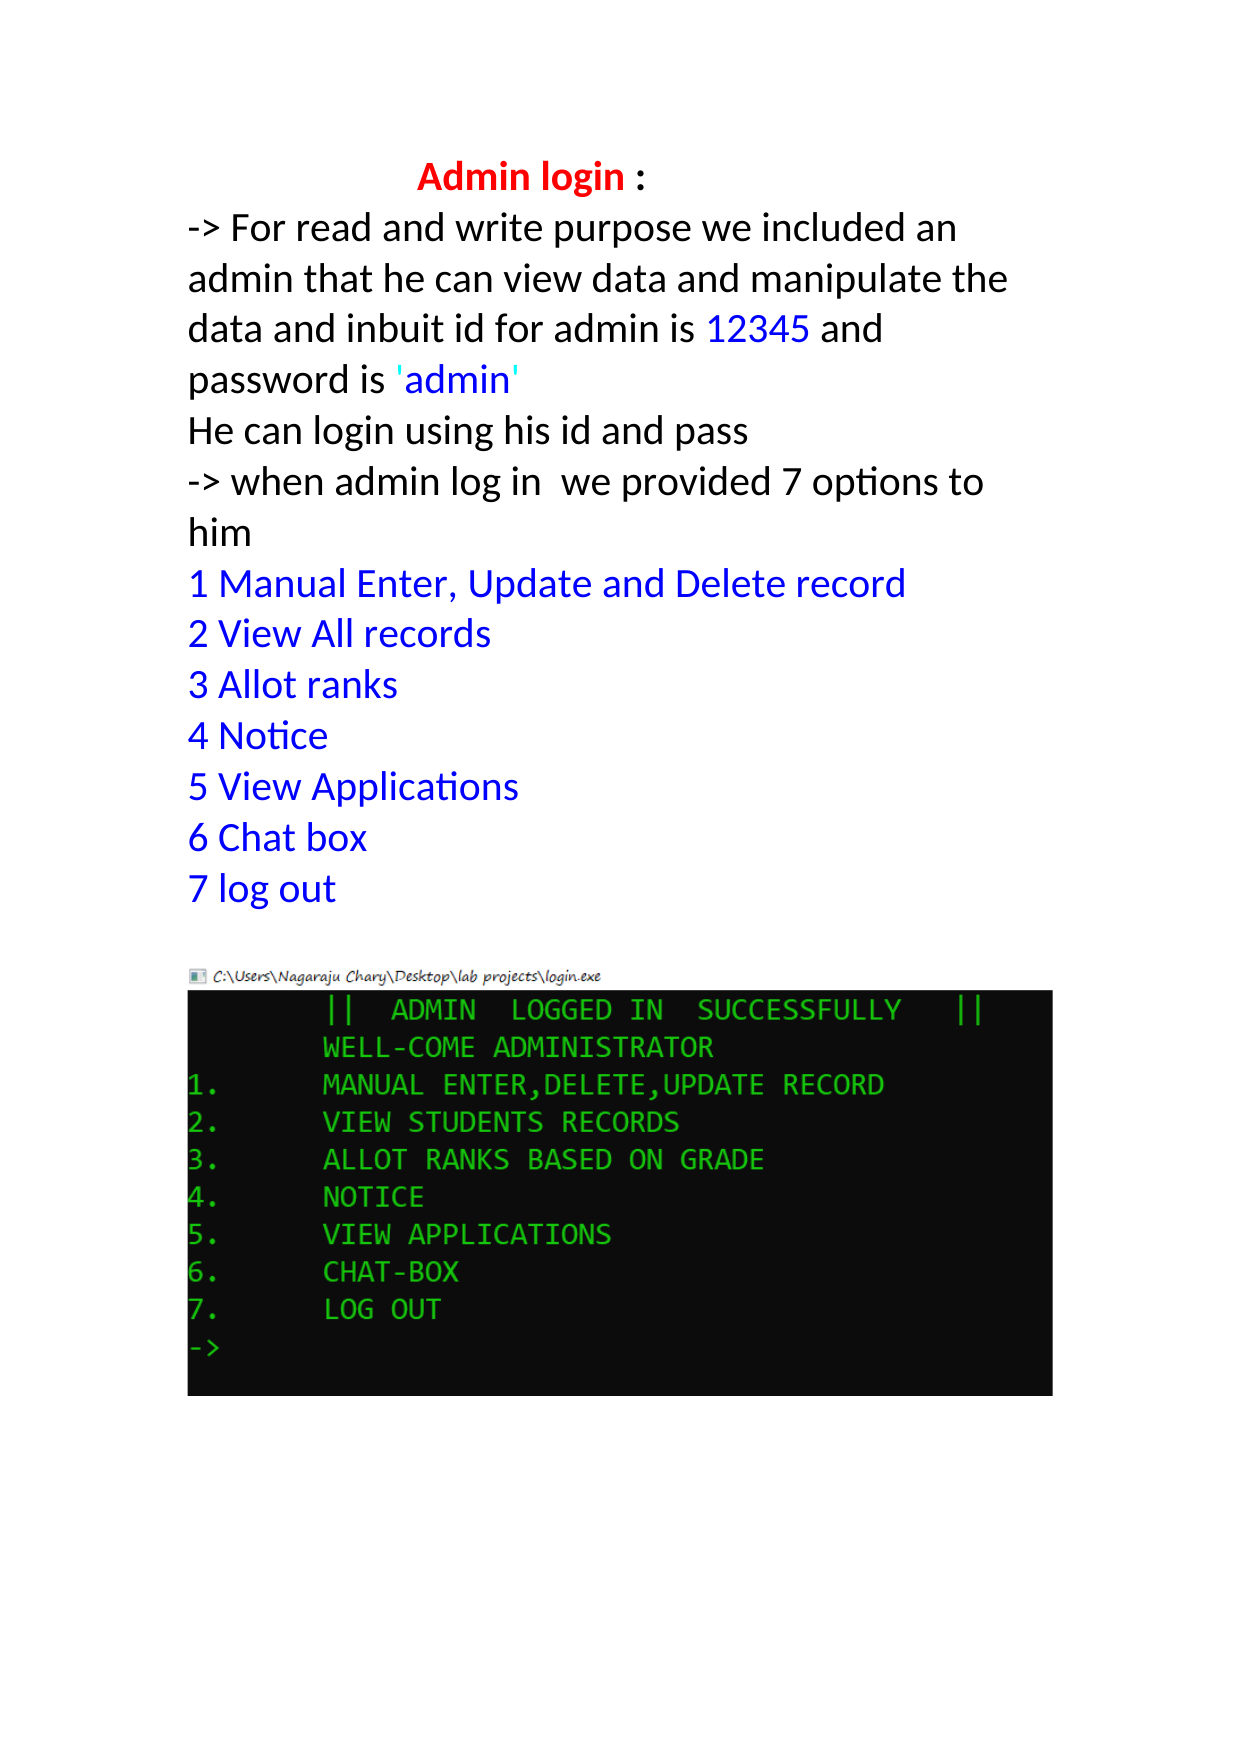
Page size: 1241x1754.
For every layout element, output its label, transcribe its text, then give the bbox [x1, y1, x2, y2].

text 5 View Applications [187, 760, 1053, 811]
picture [187, 963, 1053, 1396]
text -> For read and write purpose we included an admin that he can view data and manipulate the data and inbuit id for admin is 12345 and password is 'admin' [187, 201, 1053, 404]
text -> when admin log in we provided 7 options to him [187, 455, 1053, 557]
text 4 Notice [187, 709, 1053, 760]
text 7 log out [187, 862, 1053, 912]
text 6 Chat box [187, 811, 1053, 862]
text Admin login : [187, 150, 1053, 201]
text 3 Allot ranks [187, 658, 1053, 709]
text 2 View All records [187, 607, 1053, 658]
text 1 Manual Enter, Update and Delete record [187, 557, 1053, 607]
text He can login using his id and pass [187, 404, 1053, 455]
